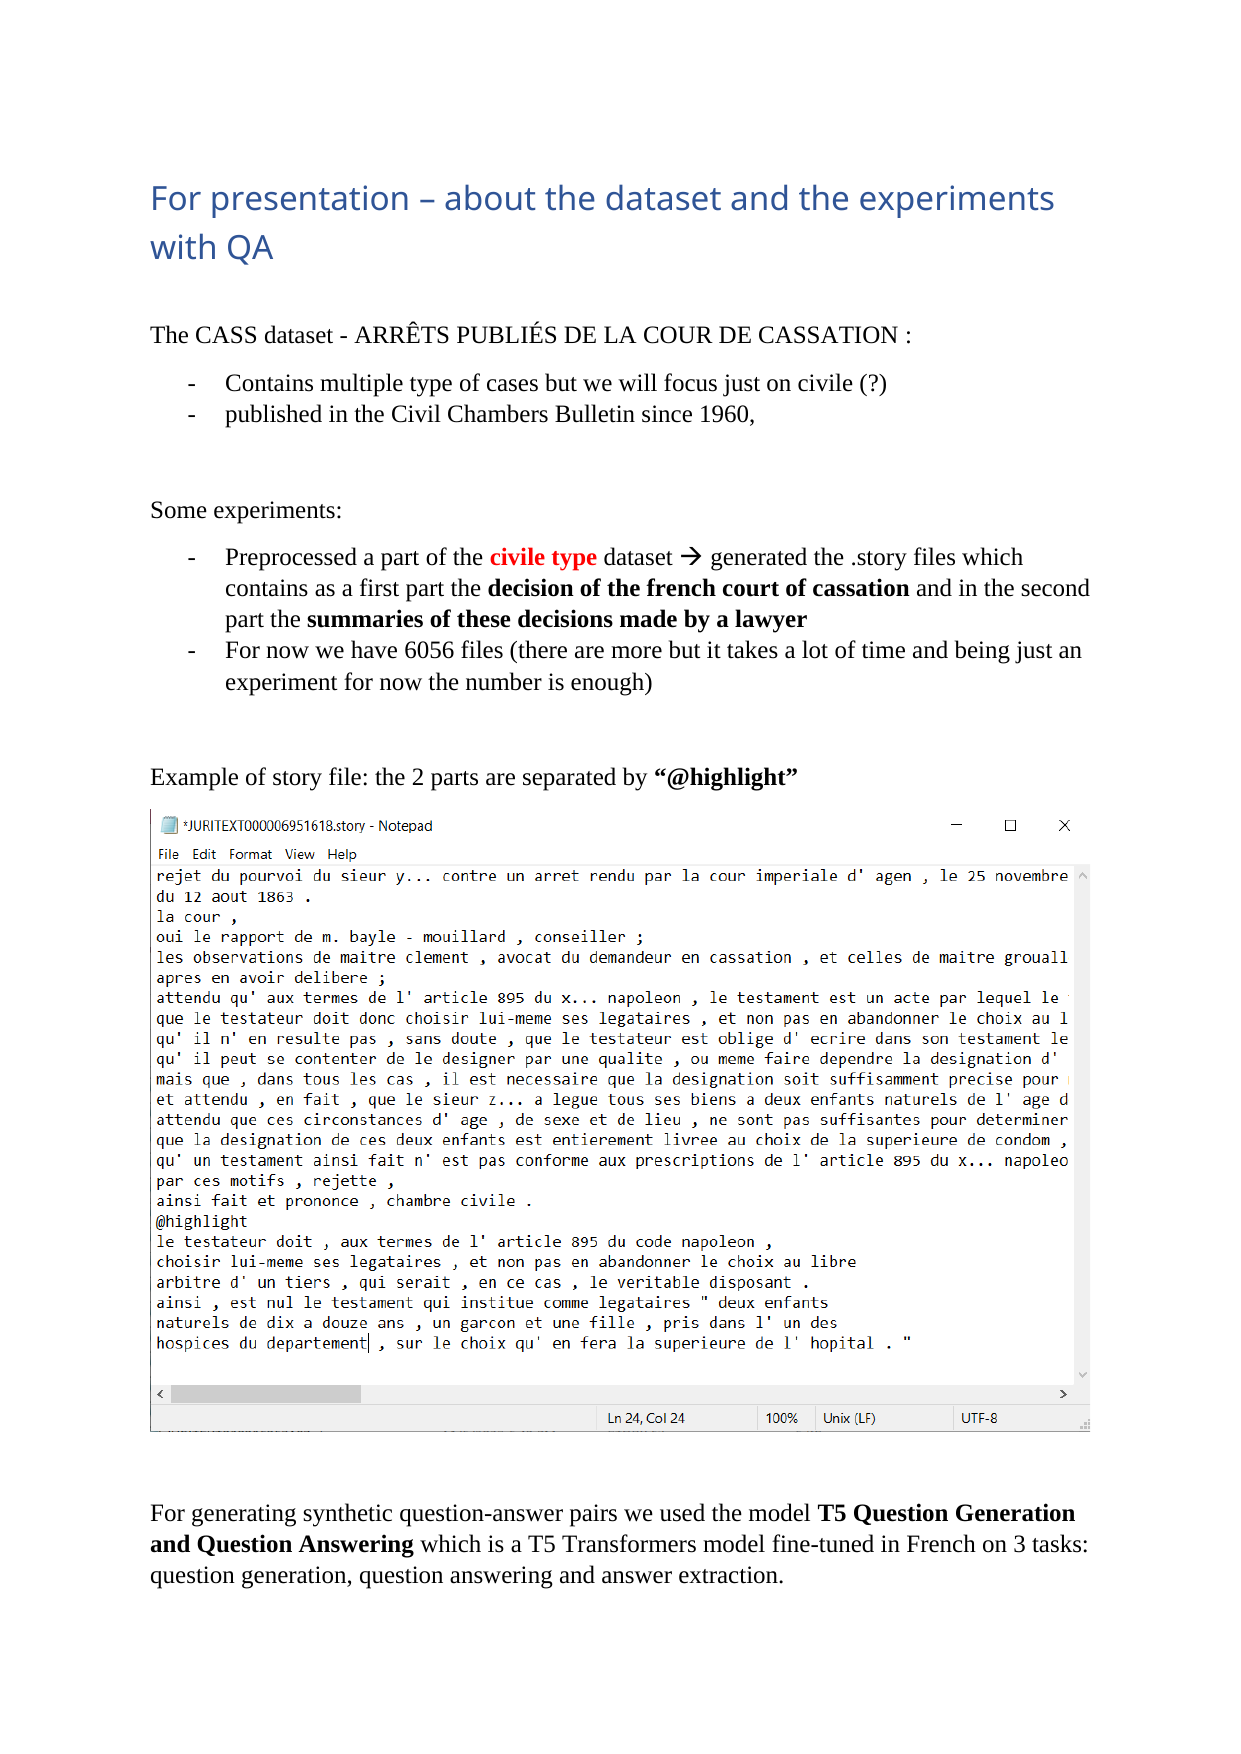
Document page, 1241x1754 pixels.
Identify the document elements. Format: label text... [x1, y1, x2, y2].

picture [150, 809, 1091, 1432]
text Example of story file: the 2 parts are separated by “@highlight” [150, 762, 1090, 791]
text Some experiments: [150, 495, 1090, 523]
text For generating synthetic question-answer pairs we used the model T5 Question Generation and Question Answering which is a T5 Transformers model fine-tuned in French on 3 tasks: question generation, question answering and answer extraction. [150, 1498, 1090, 1589]
list Preprocessed a part of the civile type dataset generated the .story files which contains as a first part the decision of the french court of cassation and in the second part the summaries of these decisions made by a lawyer [187, 542, 1090, 633]
subtitle For presentation – about the dataset and the experiments with QA [150, 175, 1090, 269]
text The CASS dataset - ARRÊTS PUBLIÉS DE LA COUR DE CASSATION : [150, 321, 1090, 349]
list Contains multiple type of cases but we will focus just on civile (?) [187, 368, 1090, 397]
list published in the Civil Chambers Bulletin since 1960, [187, 399, 1090, 428]
list For now we have 6056 files (there are more but it takes a lot of time and being just an experiment for now the number is enough) [187, 636, 1090, 695]
